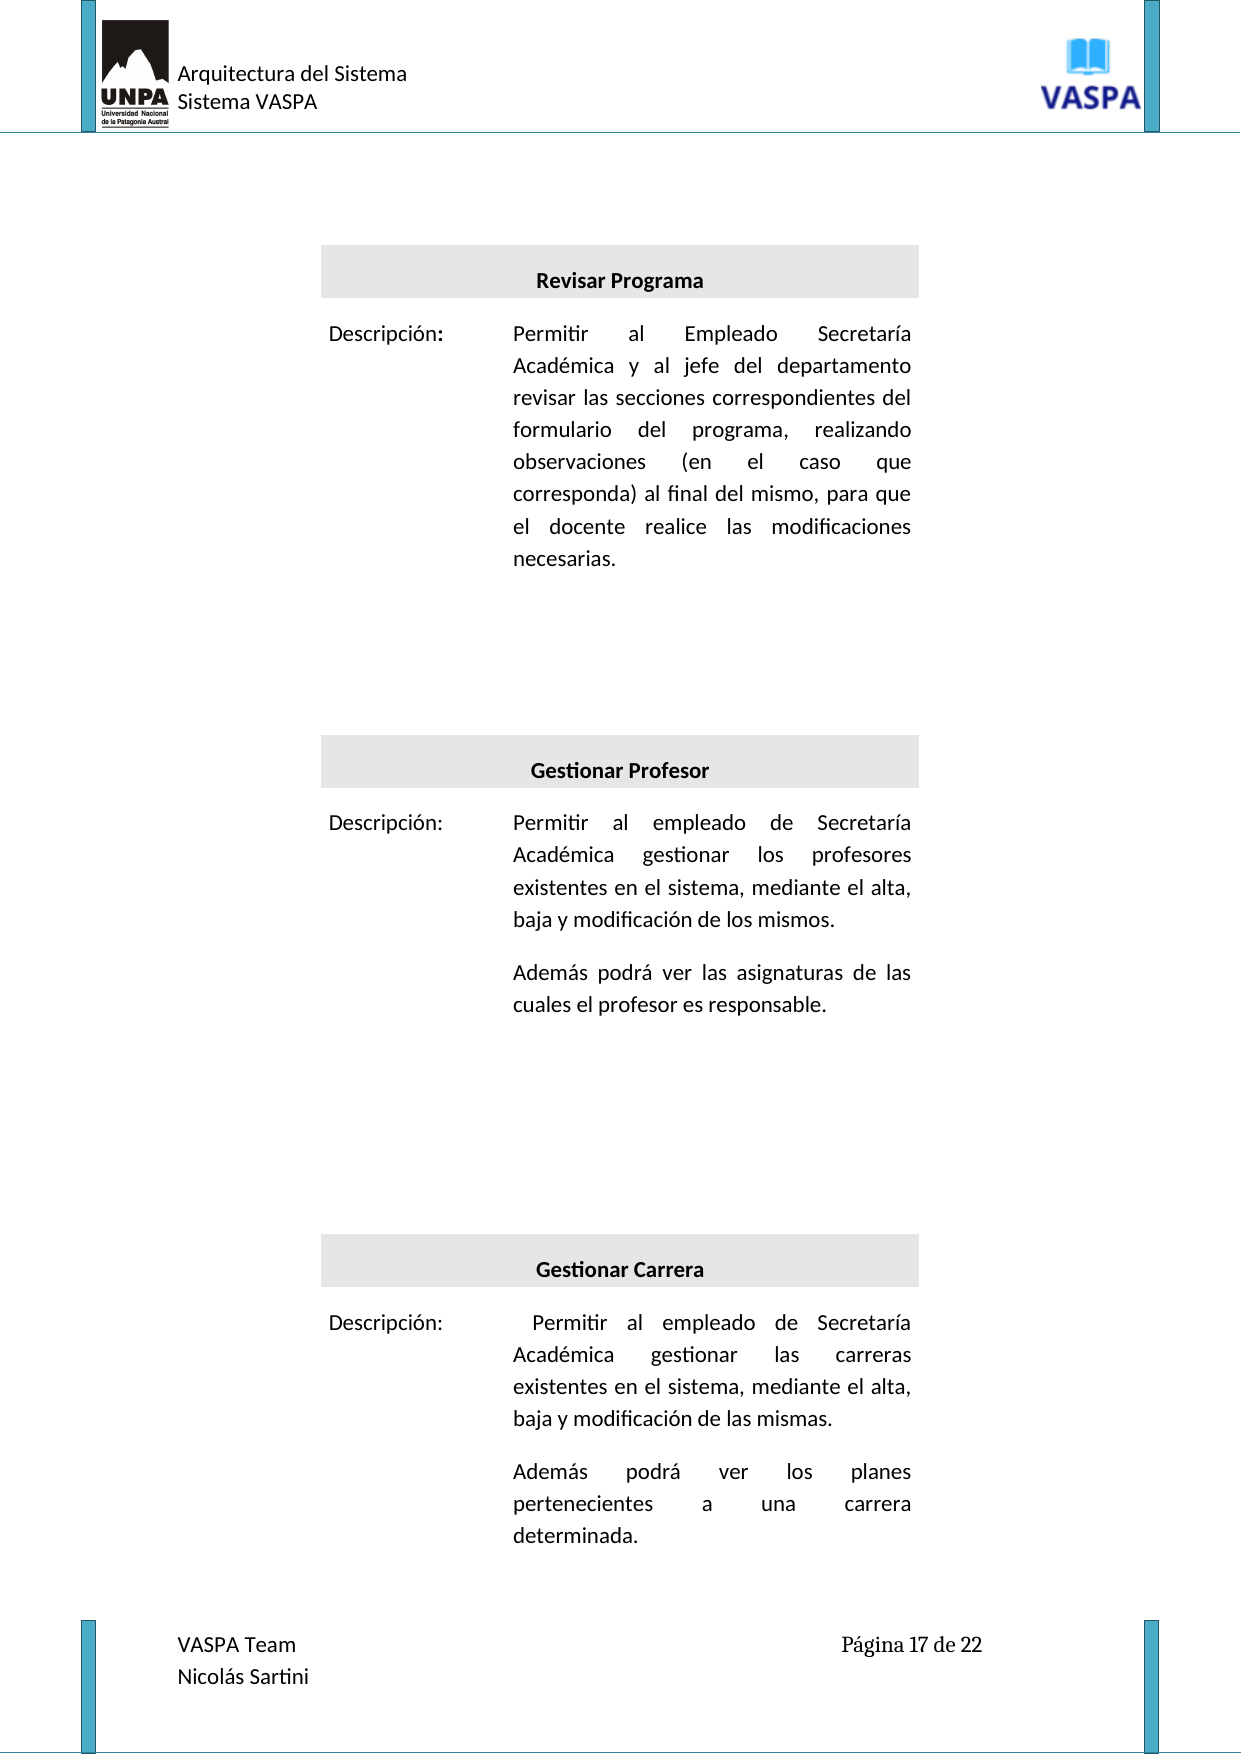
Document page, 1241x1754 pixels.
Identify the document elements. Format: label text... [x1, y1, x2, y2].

table_cell Permitir al empleado de Secretaría Académica gestionar las carreras existentes en el sistema, mediante el alta, baja y modificación de las mismas. Además podrá ver los planes pertenecientes a una carrera determinada. [506, 1287, 919, 1553]
table_header Gestionar Carrera [321, 1234, 919, 1287]
table_header Revisar Programa [321, 245, 919, 298]
table_cell Descripción: [321, 1287, 506, 1553]
table_cell Permitir al empleado de Secretaría Académica gestionar los profesores existentes en el sistema, mediante el alta, baja y modificación de los mismos. Además podrá ver las asignaturas de las cuales el profesor es responsable. [506, 788, 919, 1075]
table_header Gestionar Profesor [321, 735, 919, 788]
picture [1036, 18, 1146, 129]
table_cell Descripción: [321, 788, 506, 1075]
picture [100, 18, 170, 129]
table_cell Descripción: [321, 298, 506, 576]
